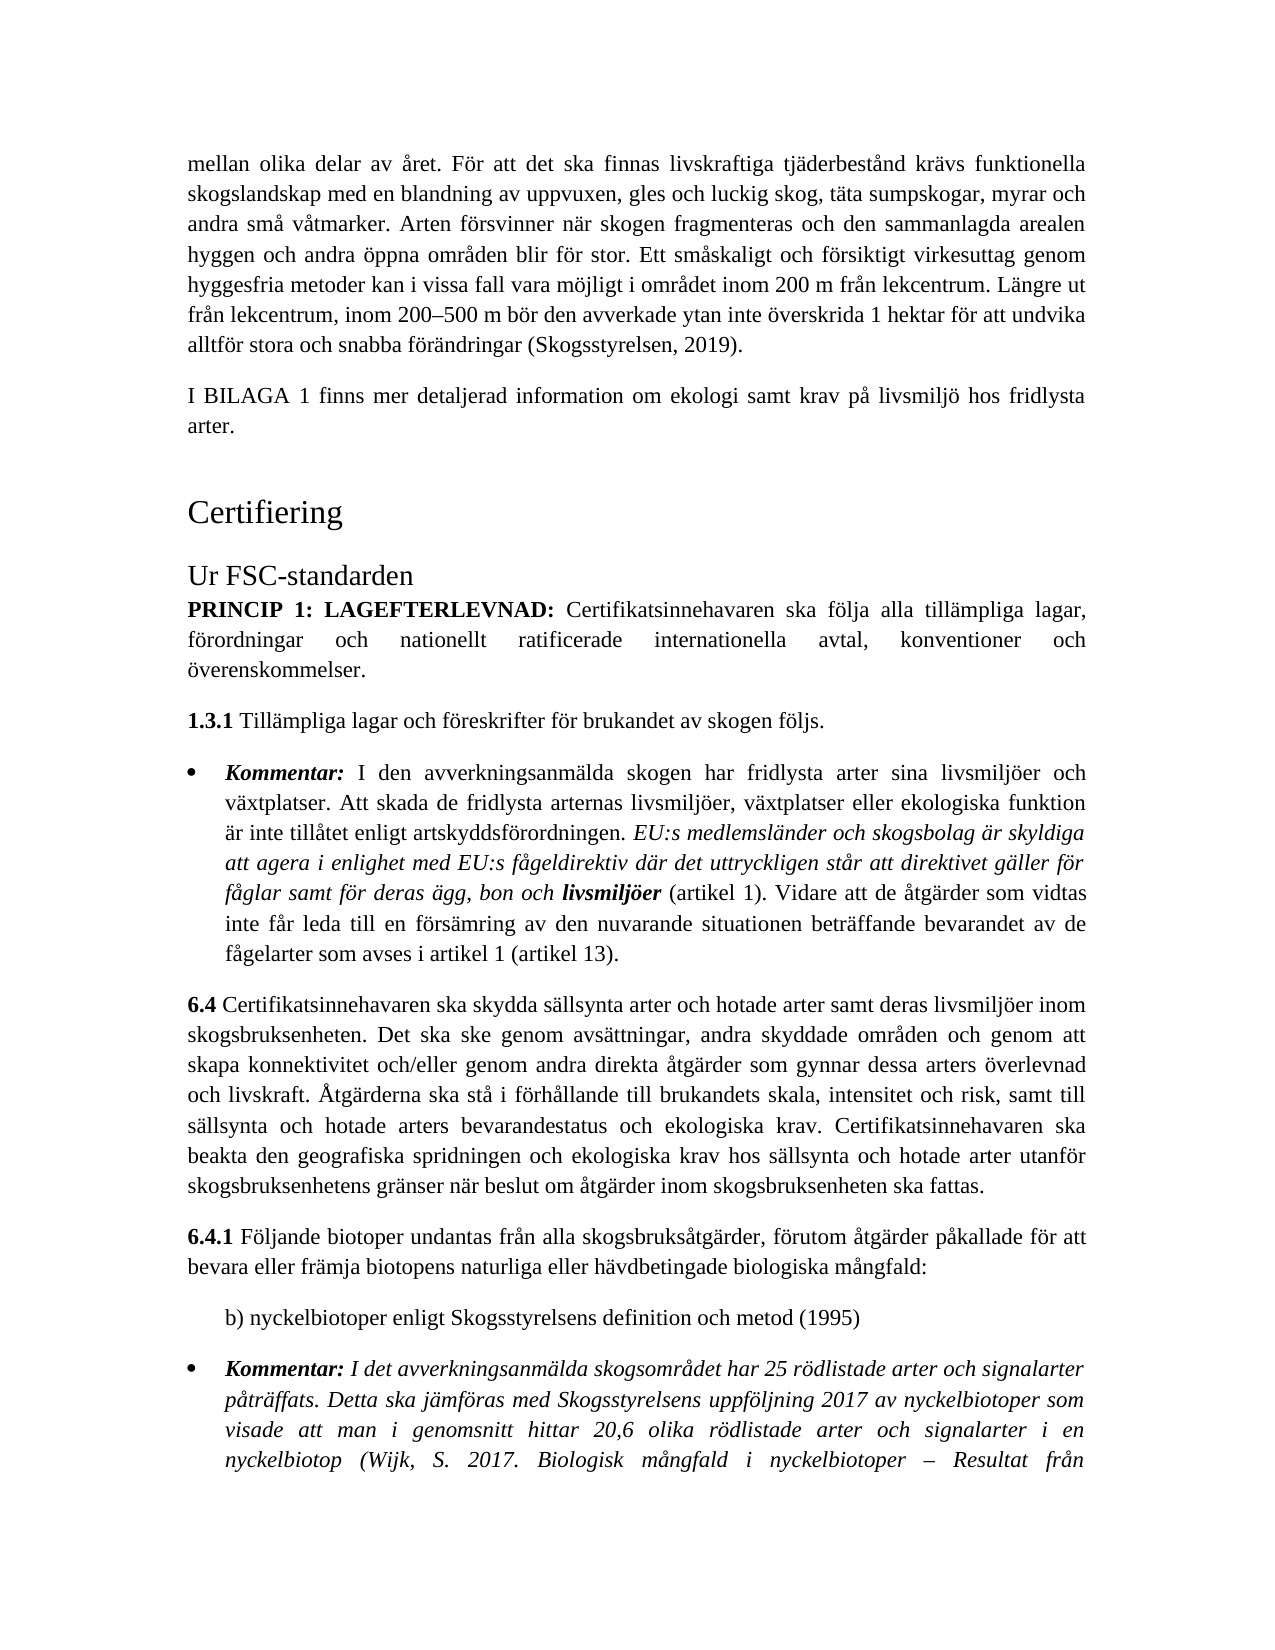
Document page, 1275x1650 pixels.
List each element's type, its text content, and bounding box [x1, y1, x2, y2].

text 6.4.1 Följande biotoper undantas från alla skogsbruksåtgärder, förutom åtgärder påkallade för att bevara eller främja biotopens naturliga eller hävdbetingade biologiska mångfald: [187, 1223, 1087, 1280]
text 6.4 Certifikatsinnehavaren ska skydda sällsynta arter och hotade arter samt deras livsmiljöer inom skogsbruksenheten. Det ska ske genom avsättningar, andra skyddade områden och genom att skapa konnektivitet och/eller genom andra direkta åtgärder som gynnar dessa arters överlevnad och livskraft. Åtgärderna ska stå i förhållande till brukandets skala, intensitet och risk, samt till sällsynta och hotade arters bevarandestatus och ekologiska krav. Certifikatsinnehavaren ska beakta den geografiska spridningen och ekologiska krav hos sällsynta och hotade arter utanför skogsbruksenhetens gränser när beslut om åtgärder inom skogsbruksenheten ska fattas. [187, 991, 1087, 1198]
list Kommentar: I den avverkningsanmälda skogen har fridlysta arter sina livsmiljöer och växtplatser. Att skada de fridlysta arternas livsmiljöer, växtplatser eller ekologiska funktion är inte tillåtet enligt artskyddsförordningen. EU:s medlemsländer och skogsbolag är skyldiga att agera i enlighet med EU:s fågeldirektiv där det uttryckligen står att direktivet gäller för fåglar samt för deras ägg, bon och livsmiljöer (artikel 1). Vidare att de åtgärder som vidtas inte får leda till en försämring av den nuvarande situationen beträffande bevarandet av de fågelarter som avses i artikel 1 (artikel 13). [187, 759, 1087, 966]
text 1.3.1 Tillämpliga lagar och föreskrifter för brukandet av skogen följs. [187, 708, 1087, 734]
text PRINCIP 1: LAGEFTERLEVNAD: Certifikatsinnehavaren ska följa alla tillämpliga lagar, förordningar och nationellt ratificerade internationella avtal, konventioner och överenskommelser. [187, 596, 1087, 683]
text b) nyckelbiotoper enligt Skogsstyrelsens definition och metod (1995) [225, 1304, 1087, 1331]
subtitle Ur FSC-standarden [187, 558, 1087, 591]
subtitle Certifiering [187, 493, 1087, 531]
text I BILAGA 1 finns mer detaljerad information om ekologi samt krav på livsmiljö hos fridlysta arter. [187, 382, 1087, 439]
